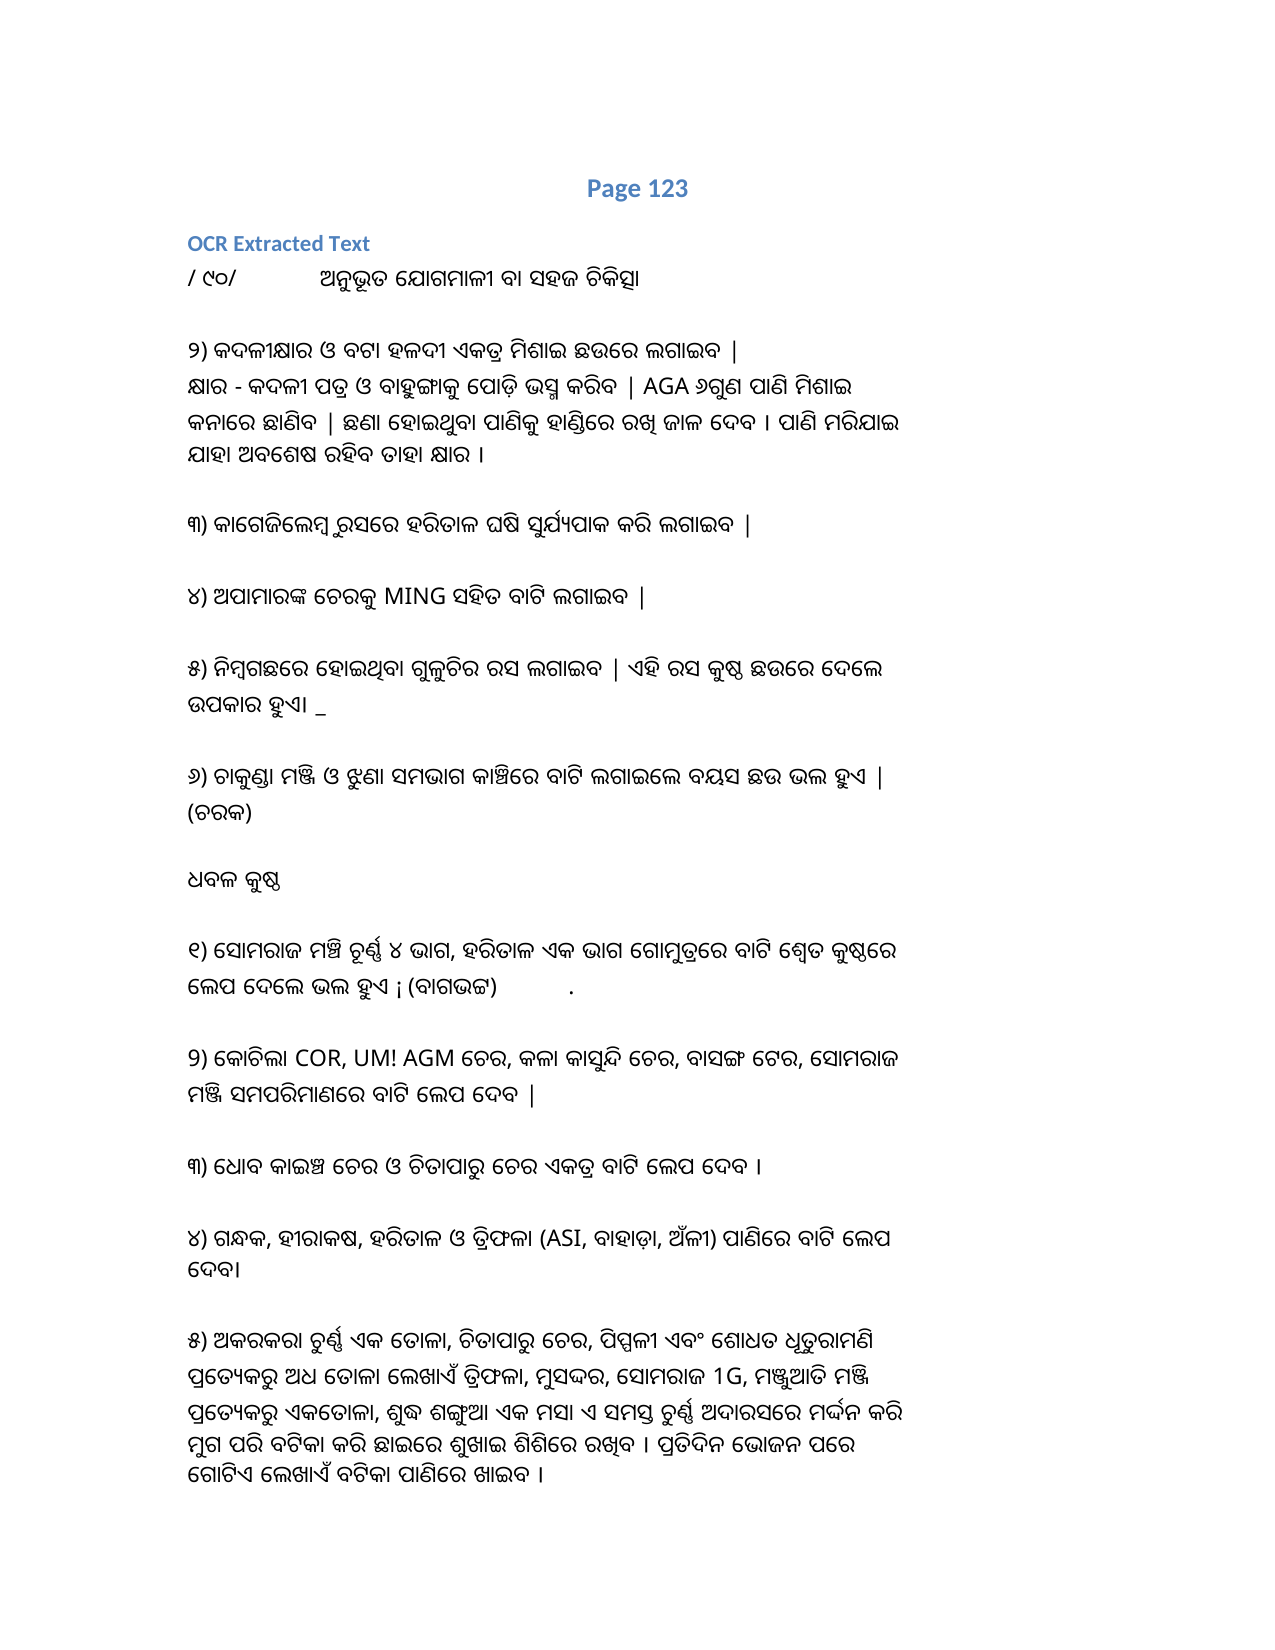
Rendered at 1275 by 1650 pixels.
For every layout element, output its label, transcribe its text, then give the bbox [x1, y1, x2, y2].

subtitle OCR Extracted Text [187, 229, 1087, 258]
subtitle Page 123 [187, 171, 1087, 204]
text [187, 262, 1087, 1488]
